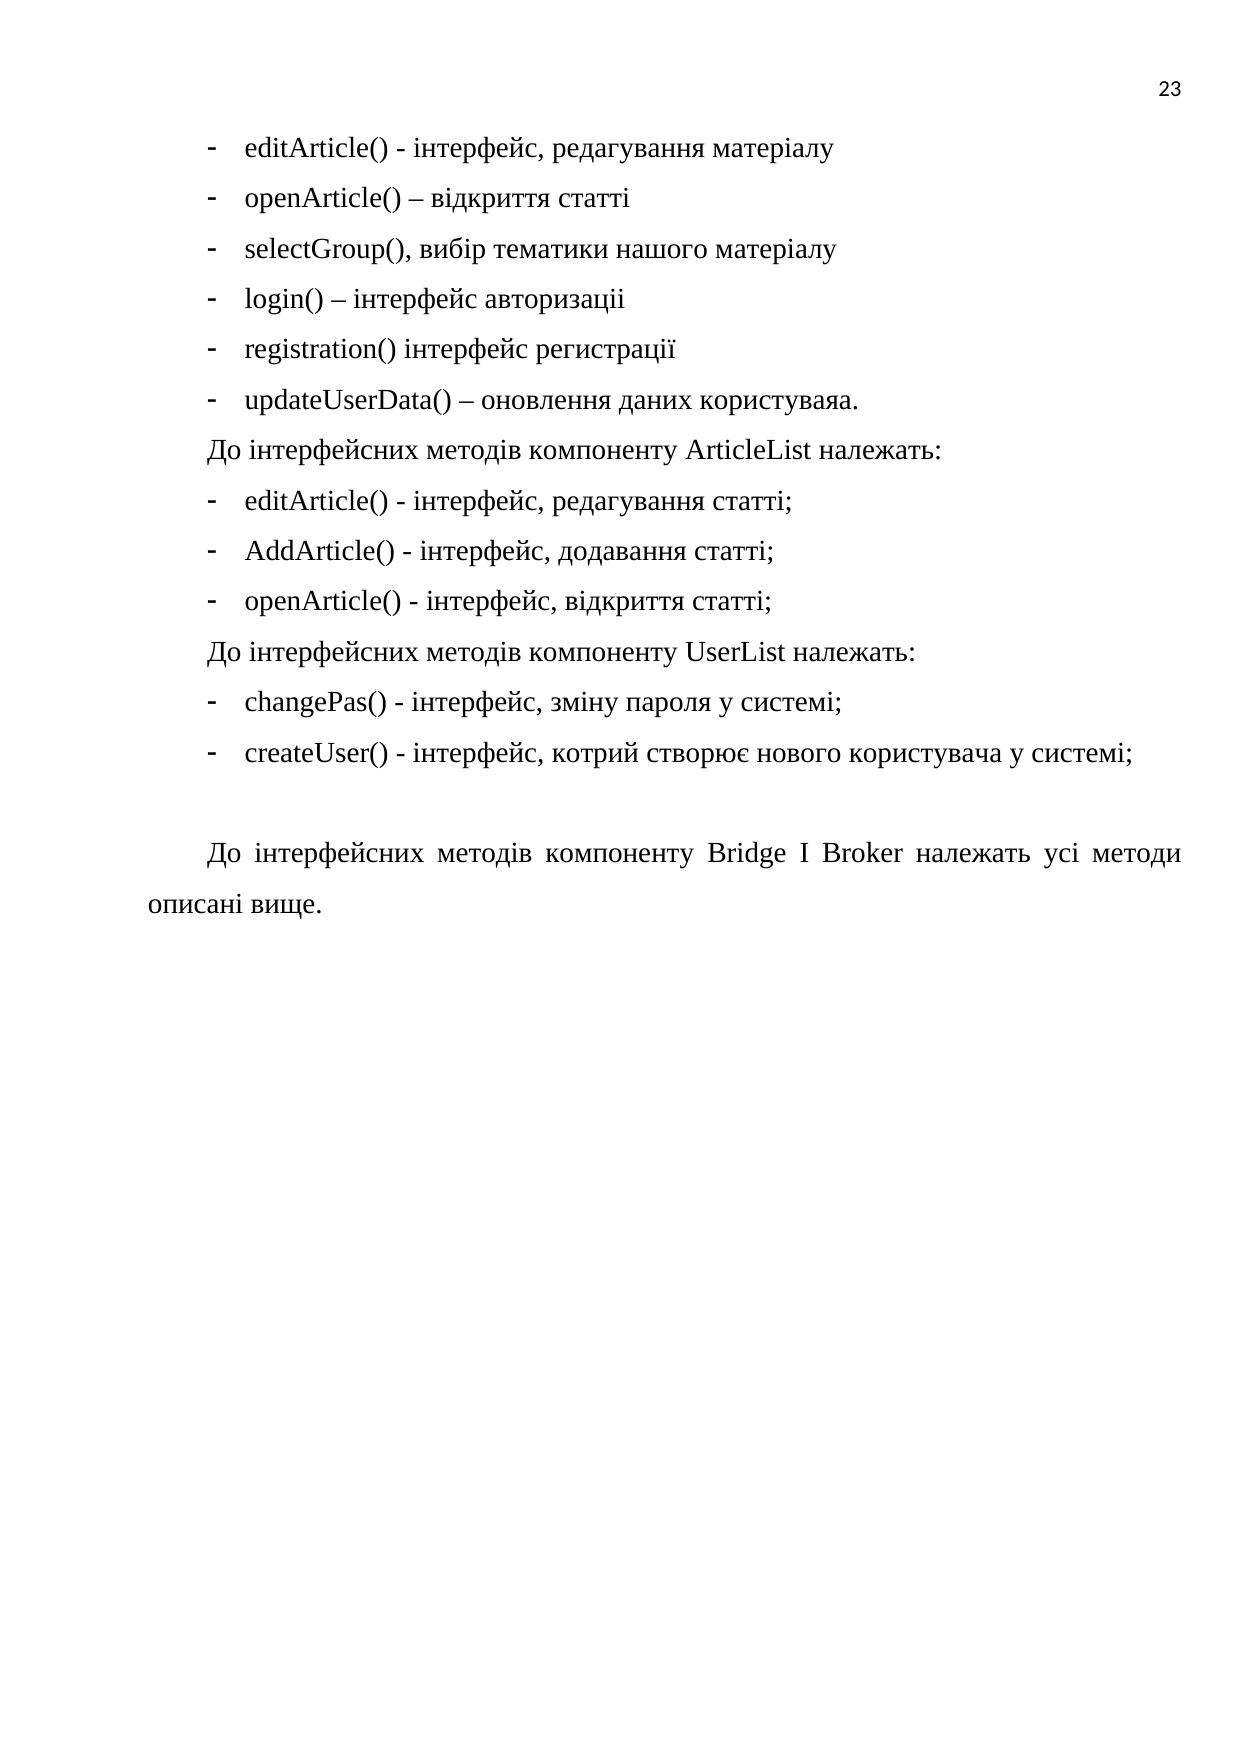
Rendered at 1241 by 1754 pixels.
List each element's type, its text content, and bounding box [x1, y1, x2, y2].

list AddArticle() - інтерфейс, додавання статті; [207, 533, 1181, 567]
list openArticle() – відкриття статті [207, 180, 1181, 214]
list login() – інтерфейс авторизаціі [207, 281, 1181, 315]
list editArticle() - інтерфейс, редагування матеріалу [207, 130, 1181, 163]
list changePas() - інтерфейс, зміну пароля у системі; [207, 684, 1181, 718]
list selectGroup(), вибір тематики нашого матеріалу [207, 231, 1181, 264]
list createUser() - інтерфейс, котрий створює нового користувача у системі; [207, 735, 1181, 768]
list До інтерфейсних методів компоненту ArticleList належать: [148, 432, 1181, 466]
list До інтерфейсних методів компоненту Bridge I Broker належать усі методи описані вище. [148, 835, 1181, 919]
list updateUserData() – оновлення даних користуваяа. [207, 382, 1181, 416]
list registration() інтерфейс регистрації [207, 332, 1181, 365]
list editArticle() - інтерфейс, редагування статті; [207, 483, 1181, 516]
list openArticle() - інтерфейс, відкриття статті; [207, 583, 1181, 617]
list До інтерфейсних методів компоненту UserList належать: [148, 634, 1181, 667]
